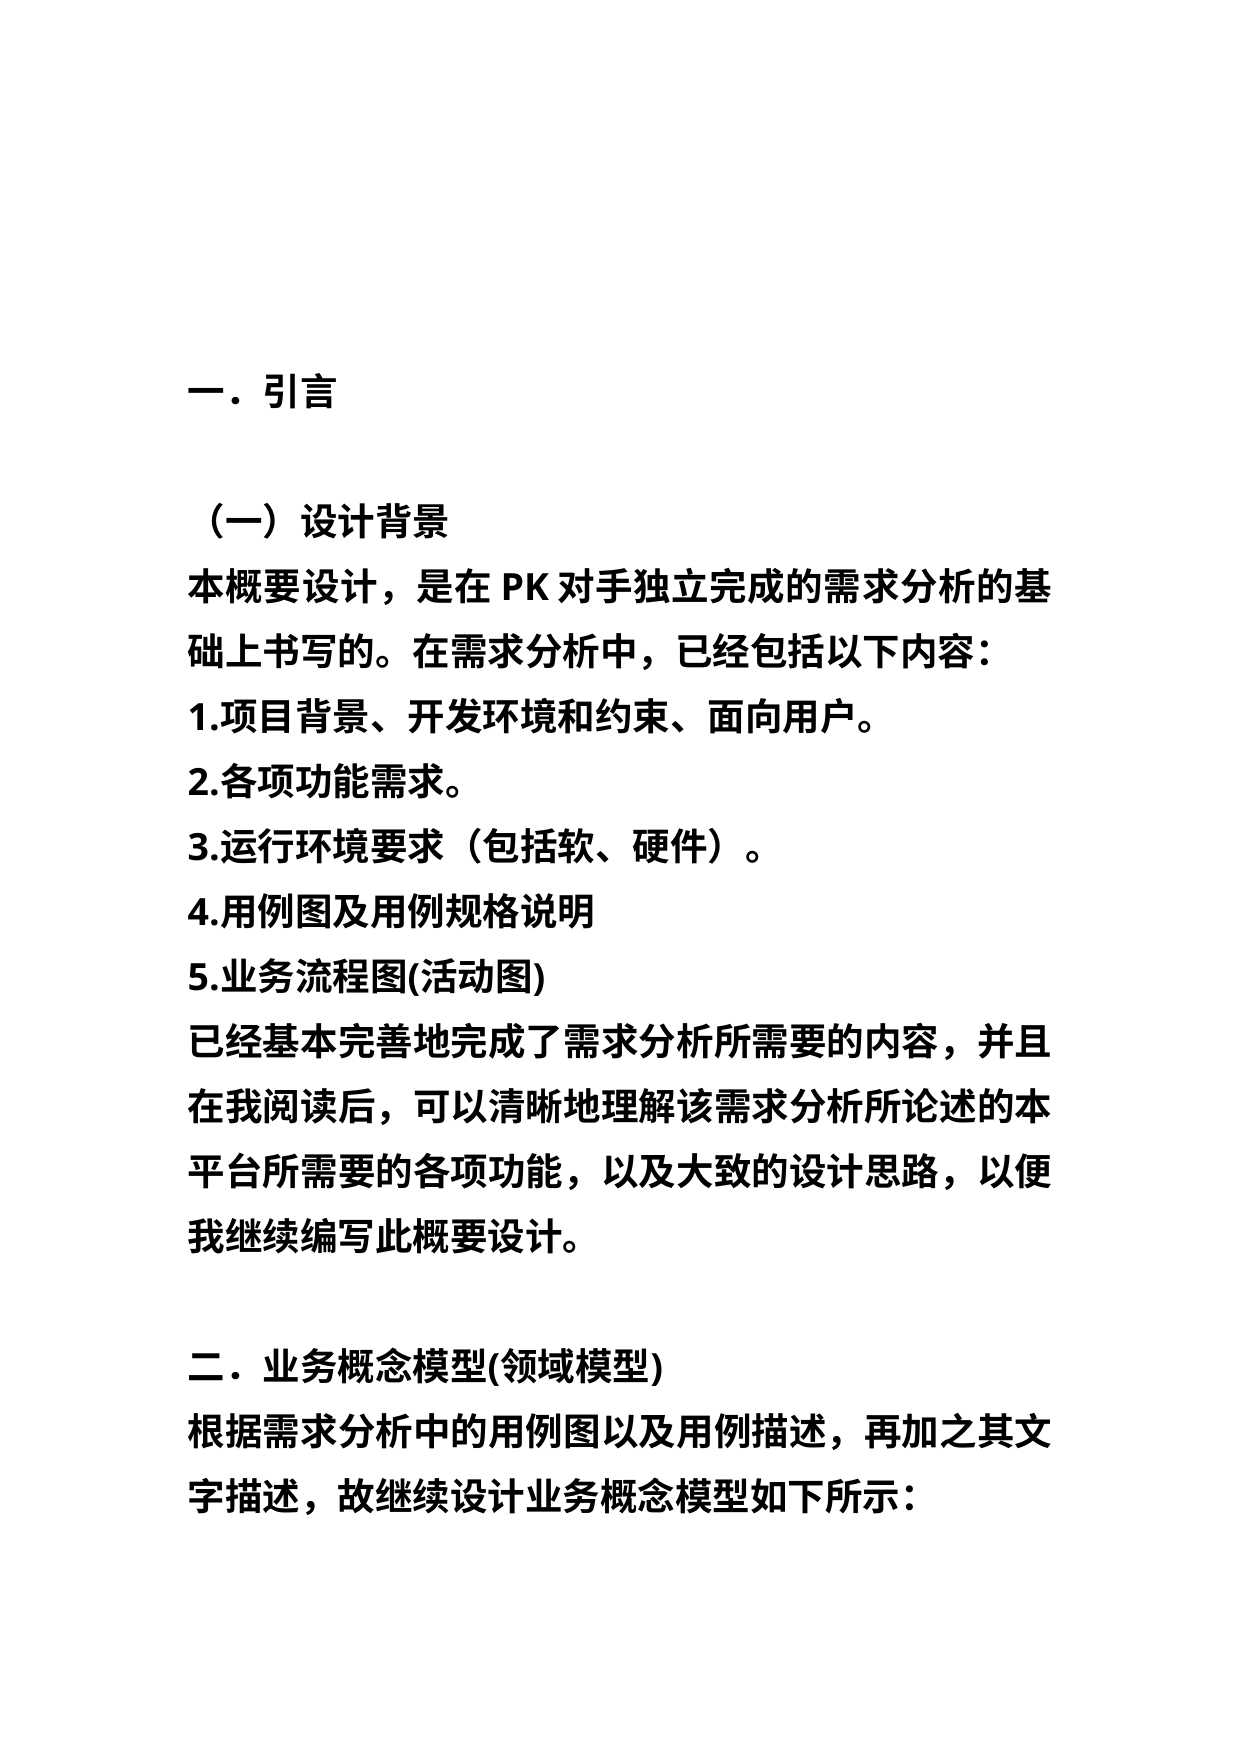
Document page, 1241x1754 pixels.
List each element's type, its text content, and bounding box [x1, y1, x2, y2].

text 5.业务流程图(活动图) [187, 942, 1053, 1007]
text 2.各项功能需求。 [187, 747, 1053, 812]
text 一．引言 [187, 357, 1053, 422]
text 二．业务概念模型(领域模型) [187, 1332, 1053, 1397]
text 本概要设计，是在PK对手独立完成的需求分析的基础上书写的。在需求分析中，已经包括以下内容： [187, 552, 1053, 682]
text 根据需求分析中的用例图以及用例描述，再加之其文字描述，故继续设计业务概念模型如下所示： [187, 1397, 1053, 1527]
text 已经基本完善地完成了需求分析所需要的内容，并且在我阅读后，可以清晰地理解该需求分析所论述的本平台所需要的各项功能，以及大致的设计思路，以便我继续编写此概要设计。 [187, 1007, 1053, 1267]
text 4.用例图及用例规格说明 [187, 877, 1053, 942]
text （一）设计背景 [187, 487, 1053, 552]
text 3.运行环境要求（包括软、硬件）。 [187, 812, 1053, 877]
text 1.项目背景、开发环境和约束、面向用户。 [187, 682, 1053, 747]
